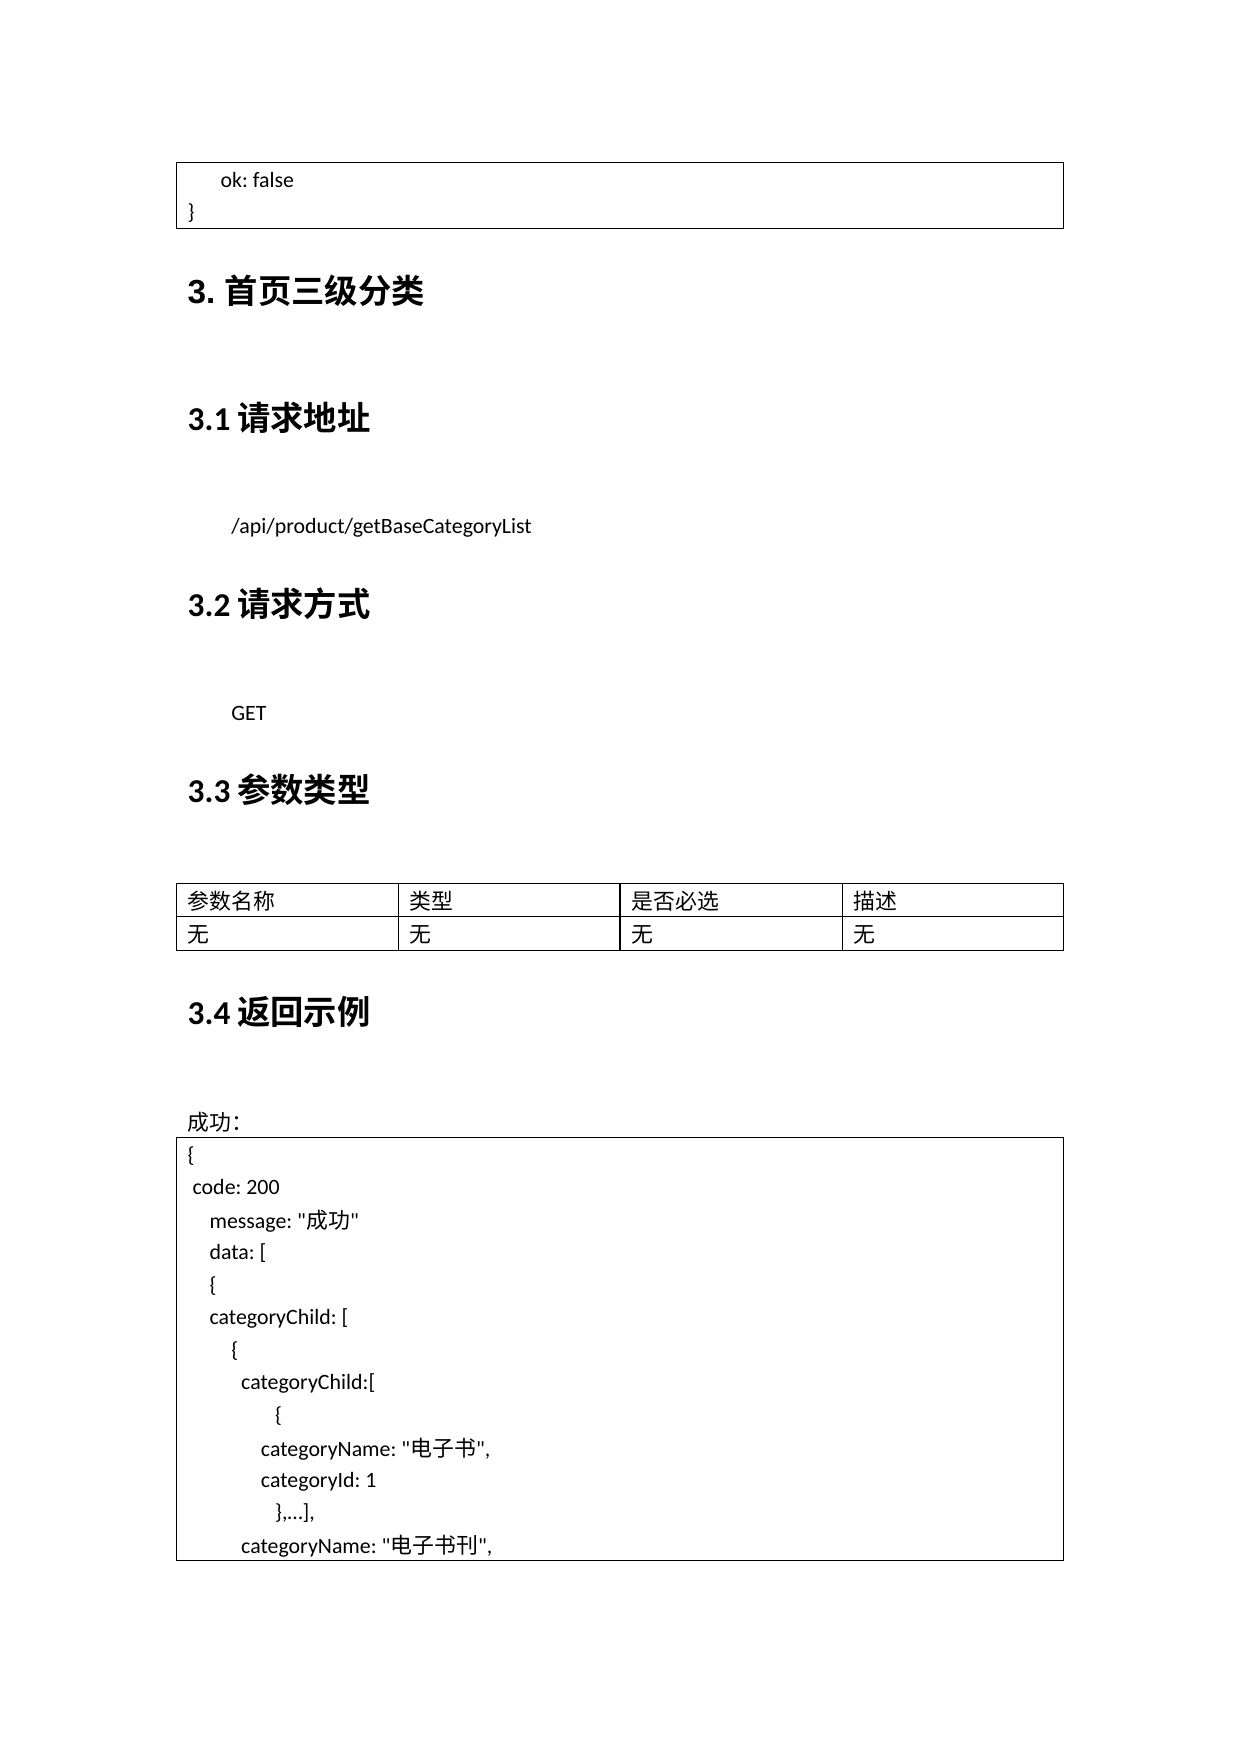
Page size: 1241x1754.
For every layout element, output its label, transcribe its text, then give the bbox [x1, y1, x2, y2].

table_header 类型 [399, 884, 619, 916]
table_cell 无 [843, 917, 1063, 949]
table_header 参数名称 [177, 884, 398, 916]
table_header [177, 163, 1063, 228]
table_header 是否必选 [621, 884, 842, 916]
table_cell 无 [399, 917, 619, 949]
text 成功： [187, 1104, 1053, 1137]
subtitle 首页三级分类 [187, 256, 1053, 321]
text /api/product/getBaseCategoryList [187, 510, 1053, 542]
subtitle 3.2请求方式 [187, 569, 1053, 634]
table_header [177, 1138, 1063, 1560]
text GET [187, 696, 1053, 728]
subtitle 3.1请求地址 [187, 383, 1053, 448]
table_cell 无 [621, 917, 842, 949]
table_cell 无 [177, 917, 398, 949]
subtitle 3.4返回示例 [187, 978, 1053, 1043]
table_header 描述 [843, 884, 1063, 916]
subtitle 3.3参数类型 [187, 756, 1053, 821]
